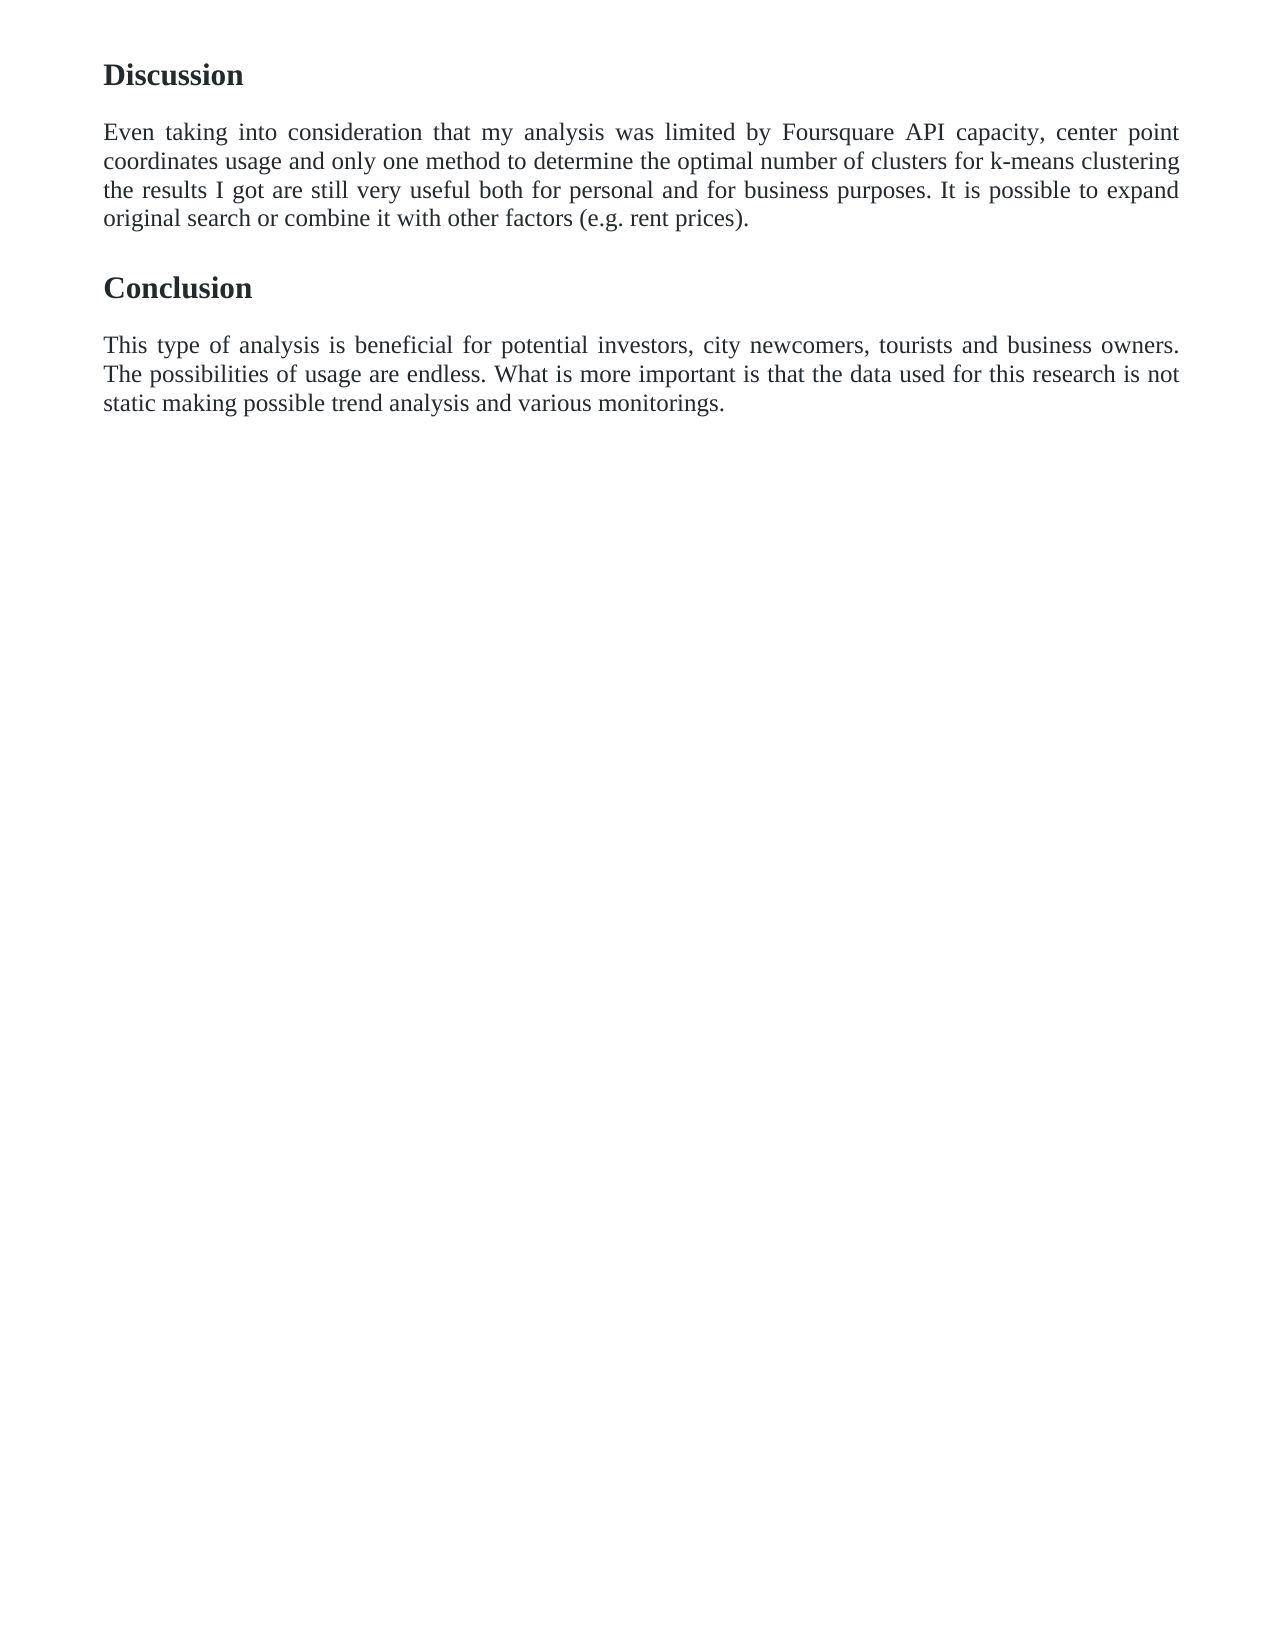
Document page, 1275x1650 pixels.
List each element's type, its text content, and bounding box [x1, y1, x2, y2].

text This type of analysis is beneficial for potential investors, city newcomers, tourists and business owners. The possibilities of usage are endless. What is more important is that the data used for this research is not static making possible trend analysis and various monitorings. [103, 331, 1181, 417]
text Even taking into consideration that my analysis was limited by Foursquare API capacity, center point coordinates usage and only one method to determine the optimal number of clusters for k-means clustering the results I got are still very useful both for personal and for business purposes. It is possible to expand original search or combine it with other factors (e.g. rent prices). [103, 117, 1181, 232]
text Conclusion [103, 270, 1181, 306]
text Discussion [103, 56, 1181, 92]
